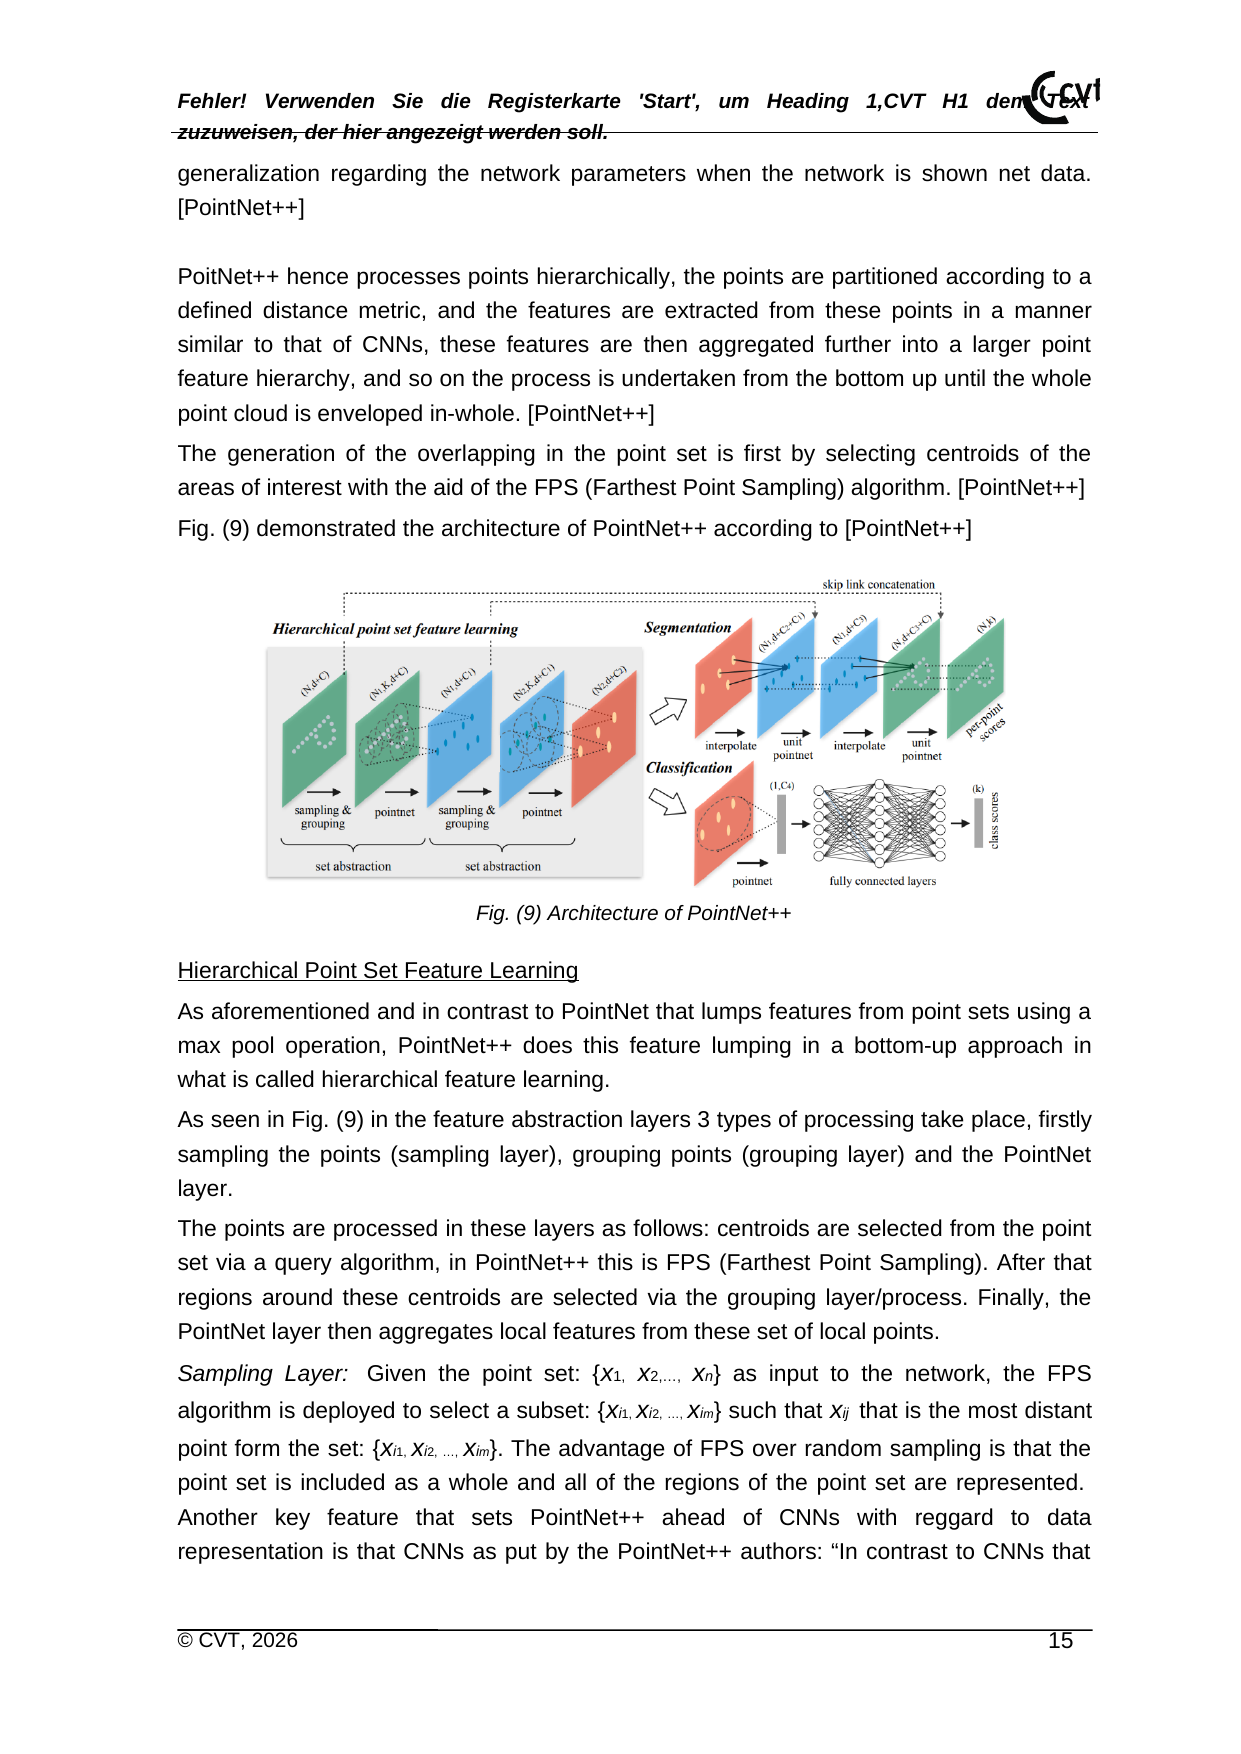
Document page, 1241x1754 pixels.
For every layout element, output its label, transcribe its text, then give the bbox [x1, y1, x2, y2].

text The generation of the overlapping in the point set is first by selecting centroids of the areas of interest with the aid of the FPS (Farthest Point Sampling) algorithm. [PointNet++] [177, 440, 1092, 500]
text The points are processed in these layers as follows: centroids are selected from the point set via a query algorithm, in PointNet++ this is FPS (Farthest Point Sampling). After that regions around these centroids are selected via the grouping layer/process. Finally, the PointNet layer then aggregates local features from these set of local points. [177, 1215, 1092, 1344]
text Fig. (9) demonstrated the architecture of PointNet++ according to [PointNet++] [177, 514, 1092, 541]
text Fig. (9) Architecture of PointNet++ [177, 901, 1092, 925]
text As seen in Fig. (9) in the feature abstraction layers 3 types of processing take place, firstly sampling the points (sampling layer), grouping points (grouping layer) and the PointNet layer. [177, 1106, 1092, 1201]
picture [259, 573, 1010, 888]
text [177, 1358, 1092, 1564]
text Hierarchical Point Set Feature Learning [177, 957, 1092, 984]
text As aforementioned and in contrast to PointNet that lumps features from point sets using a max pool operation, PointNet++ does this feature lumping in a bottom-up approach in what is called hierarchical feature learning. [177, 998, 1092, 1092]
text PoitNet++ hence processes points hierarchically, the points are partitioned according to a defined distance metric, and the features are extracted from these points in a manner similar to that of CNNs, these features are then aggregated further into a larger point feature hierarchy, and so on the process is undertaken from the bottom up until the whole point cloud is enveloped in-whole. [PointNet++] [177, 263, 1092, 426]
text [177, 159, 1092, 220]
